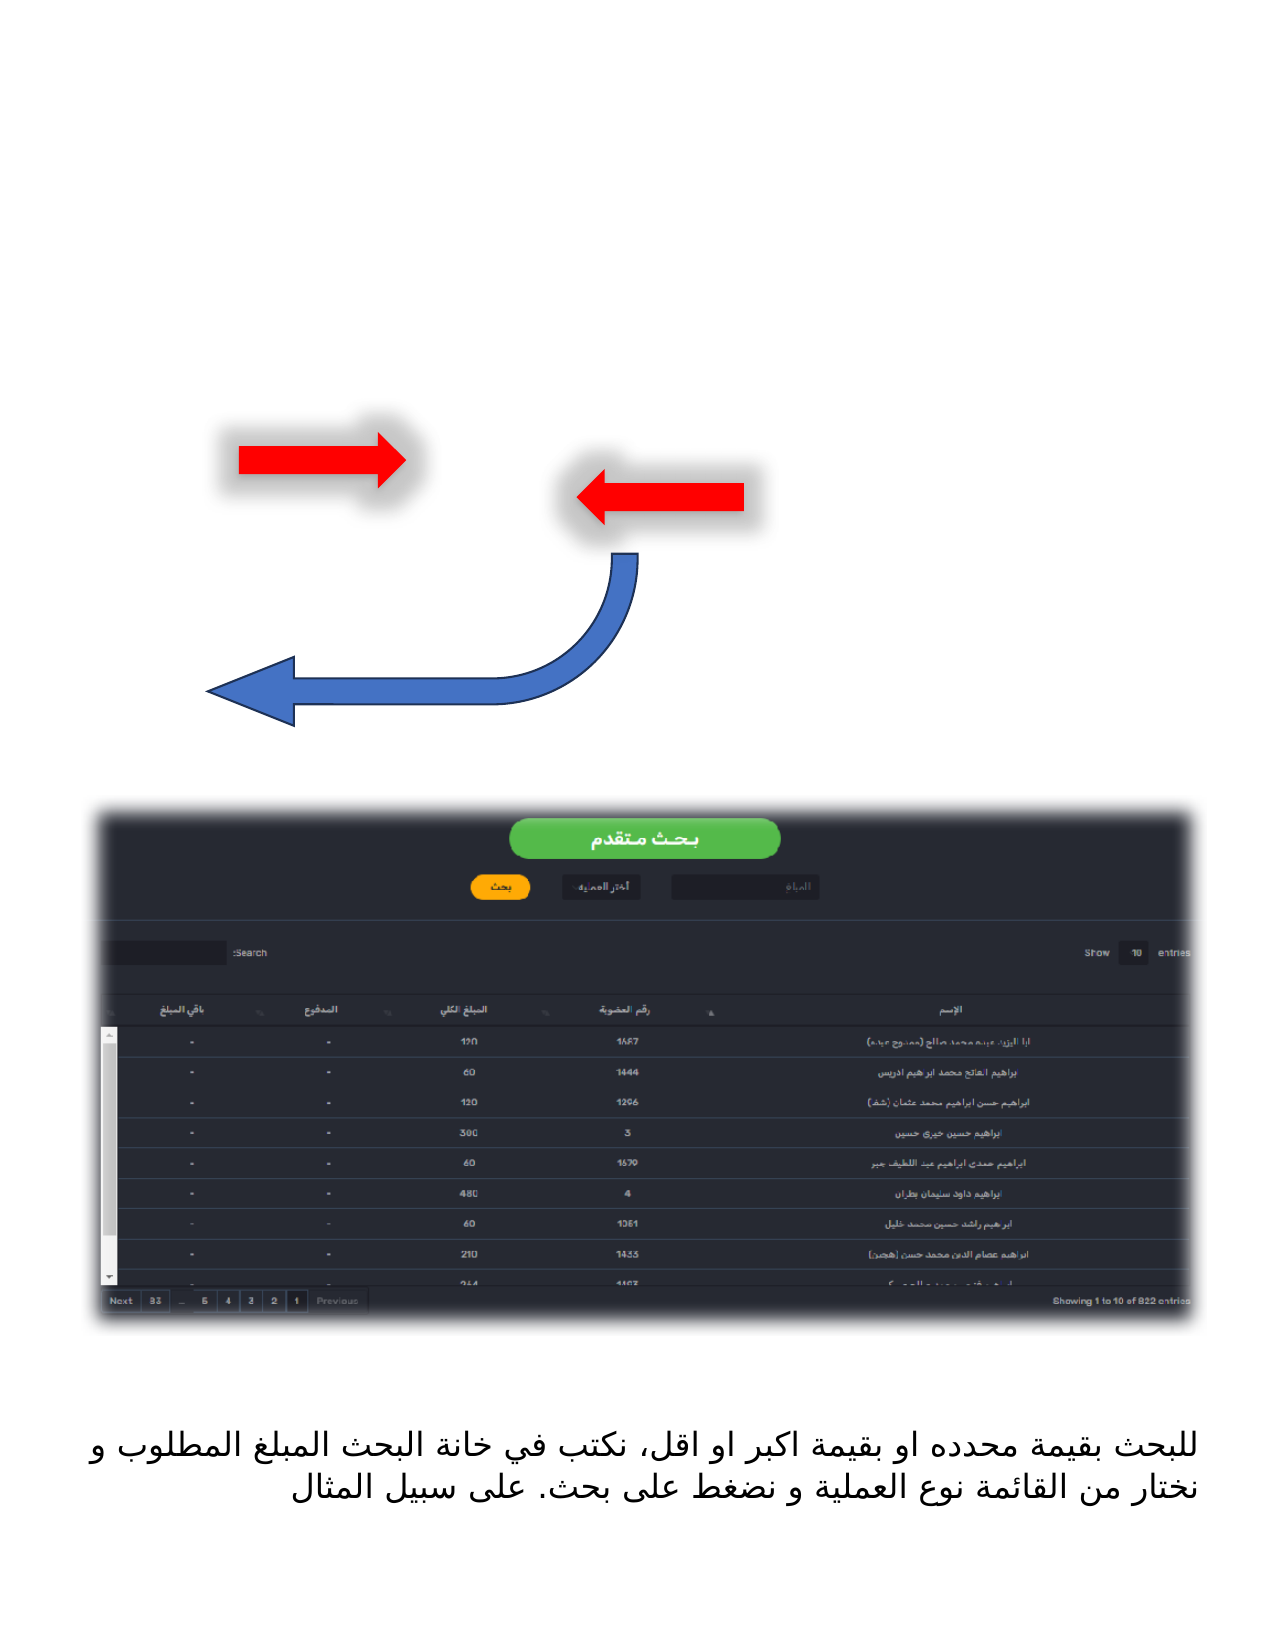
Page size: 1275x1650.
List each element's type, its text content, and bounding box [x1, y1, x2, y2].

picture [110, 824, 1179, 1308]
text للبحث بقيمة محدده او بقيمة اكبر او اقل، نكتب في خانة البحث المبلغ المطلوب و نختار من القائمة نوع العملية و نضغط على بحث. على سبيل المثال [75, 1425, 1200, 1506]
